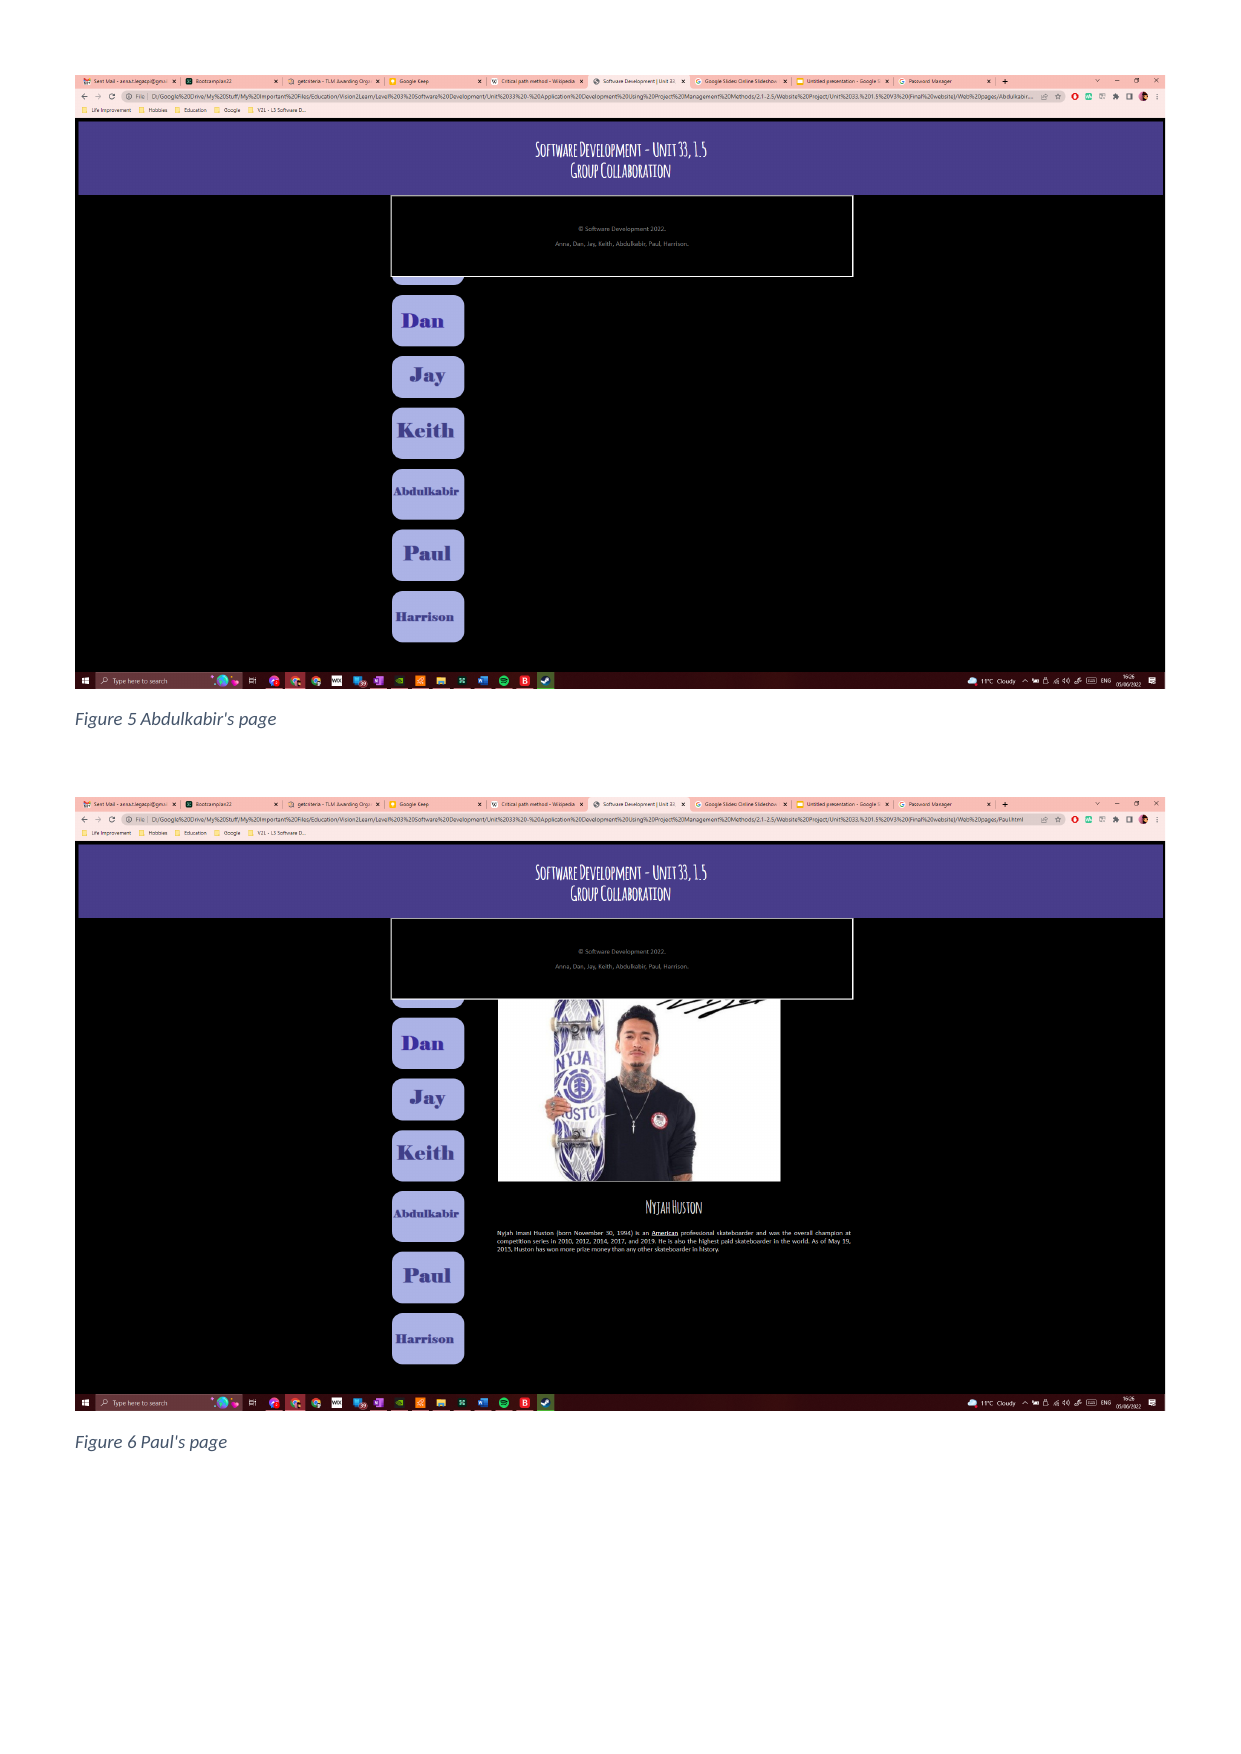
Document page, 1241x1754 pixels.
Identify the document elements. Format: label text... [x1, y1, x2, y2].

text Figure 5 Abdulkabir's page [75, 707, 1165, 730]
picture [75, 75, 1166, 689]
text Figure 6 Paul's page [75, 1430, 1165, 1453]
picture [75, 797, 1166, 1411]
